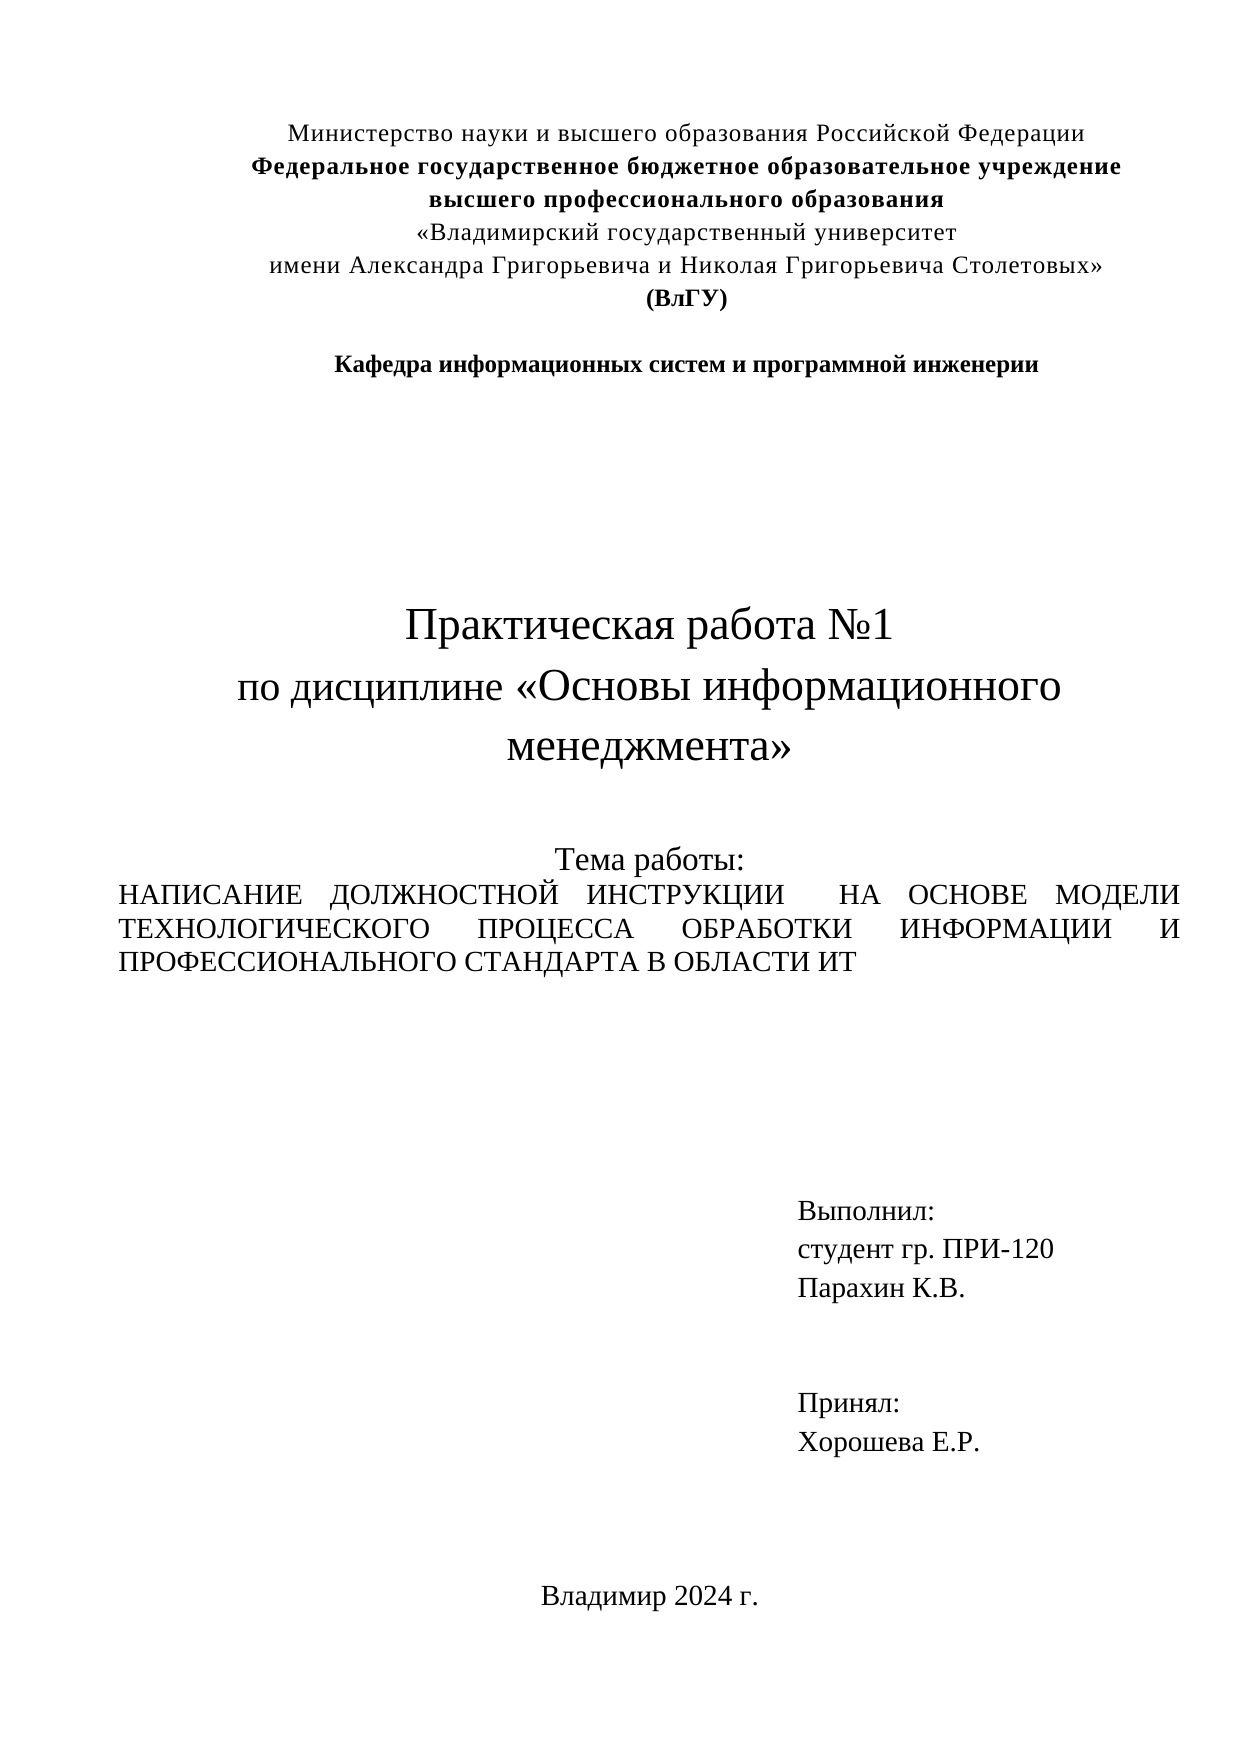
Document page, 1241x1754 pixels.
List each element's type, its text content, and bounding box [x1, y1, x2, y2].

text (ВлГУ) [118, 283, 1181, 312]
text Парахин К.В. [797, 1270, 1181, 1303]
text Практическая работа №1 [118, 597, 1181, 650]
text Федеральное государственное бюджетное образовательное учреждение [118, 151, 1181, 180]
text по дисциплине «Основы информационного менеджмента» [118, 657, 1181, 771]
text Владимир 2024 г. [118, 1578, 1181, 1612]
text Принял: [797, 1385, 1181, 1419]
text «Владимирский государственный университет [118, 217, 1181, 246]
text НАПИСАНИЕ ДОЛЖНОСТНОЙ ИНСТРУКЦИИ НА ОСНОВЕ МОДЕЛИ ТЕХНОЛОГИЧЕСКОГО ПРОЦЕССА ОБРАБОТКИ ИНФОРМАЦИИ И профессионального стандарта в области ИТ [118, 877, 1181, 978]
text Хорошева Е.Р. [797, 1424, 1181, 1457]
text имени Александра Григорьевича и Николая Григорьевича Столетовых» [118, 250, 1181, 279]
text Тема работы: [118, 839, 1181, 877]
text студент гр. ПРИ-120 [797, 1231, 1181, 1265]
text Кафедра информационных систем и программной инженерии [118, 349, 1181, 378]
text высшего профессионального образования [118, 184, 1181, 213]
text Выполнил: [797, 1193, 1181, 1226]
text Министерство науки и высшего образования Российской Федерации [118, 118, 1181, 147]
